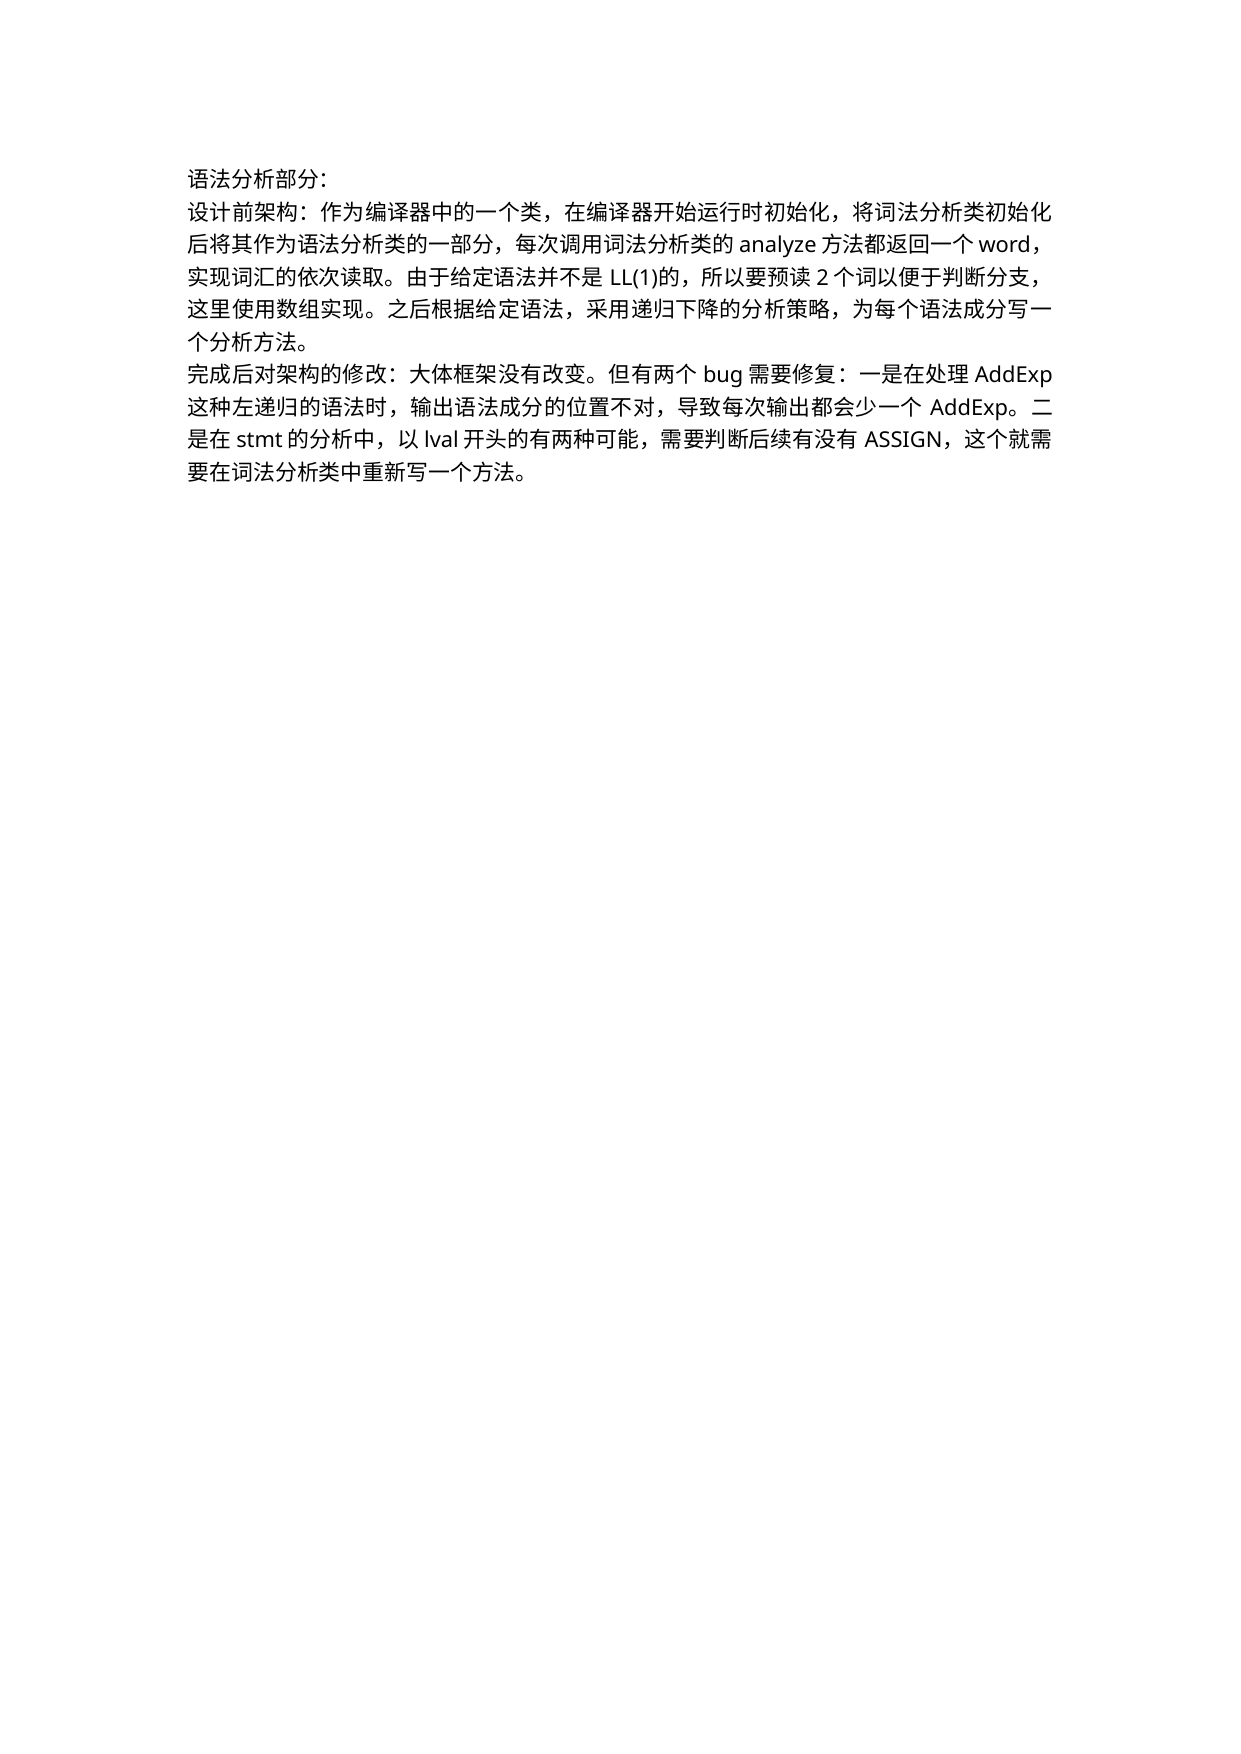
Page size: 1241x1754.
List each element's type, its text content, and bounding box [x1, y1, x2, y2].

text 设计前架构：作为编译器中的一个类，在编译器开始运行时初始化，将词法分析类初始化后将其作为语法分析类的一部分，每次调用词法分析类的analyze方法都返回一个word，实现词汇的依次读取。由于给定语法并不是LL(1)的，所以要预读2个词以便于判断分支，这里使用数组实现。之后根据给定语法，采用递归下降的分析策略，为每个语法成分写一个分析方法。 [187, 194, 1053, 357]
text 完成后对架构的修改：大体框架没有改变。但有两个bug需要修复：一是在处理AddExp这种左递归的语法时，输出语法成分的位置不对，导致每次输出都会少一个AddExp。二是在stmt的分析中，以lval开头的有两种可能，需要判断后续有没有ASSIGN，这个就需要在词法分析类中重新写一个方法。 [187, 357, 1053, 487]
text 语法分析部分： [187, 162, 1053, 194]
